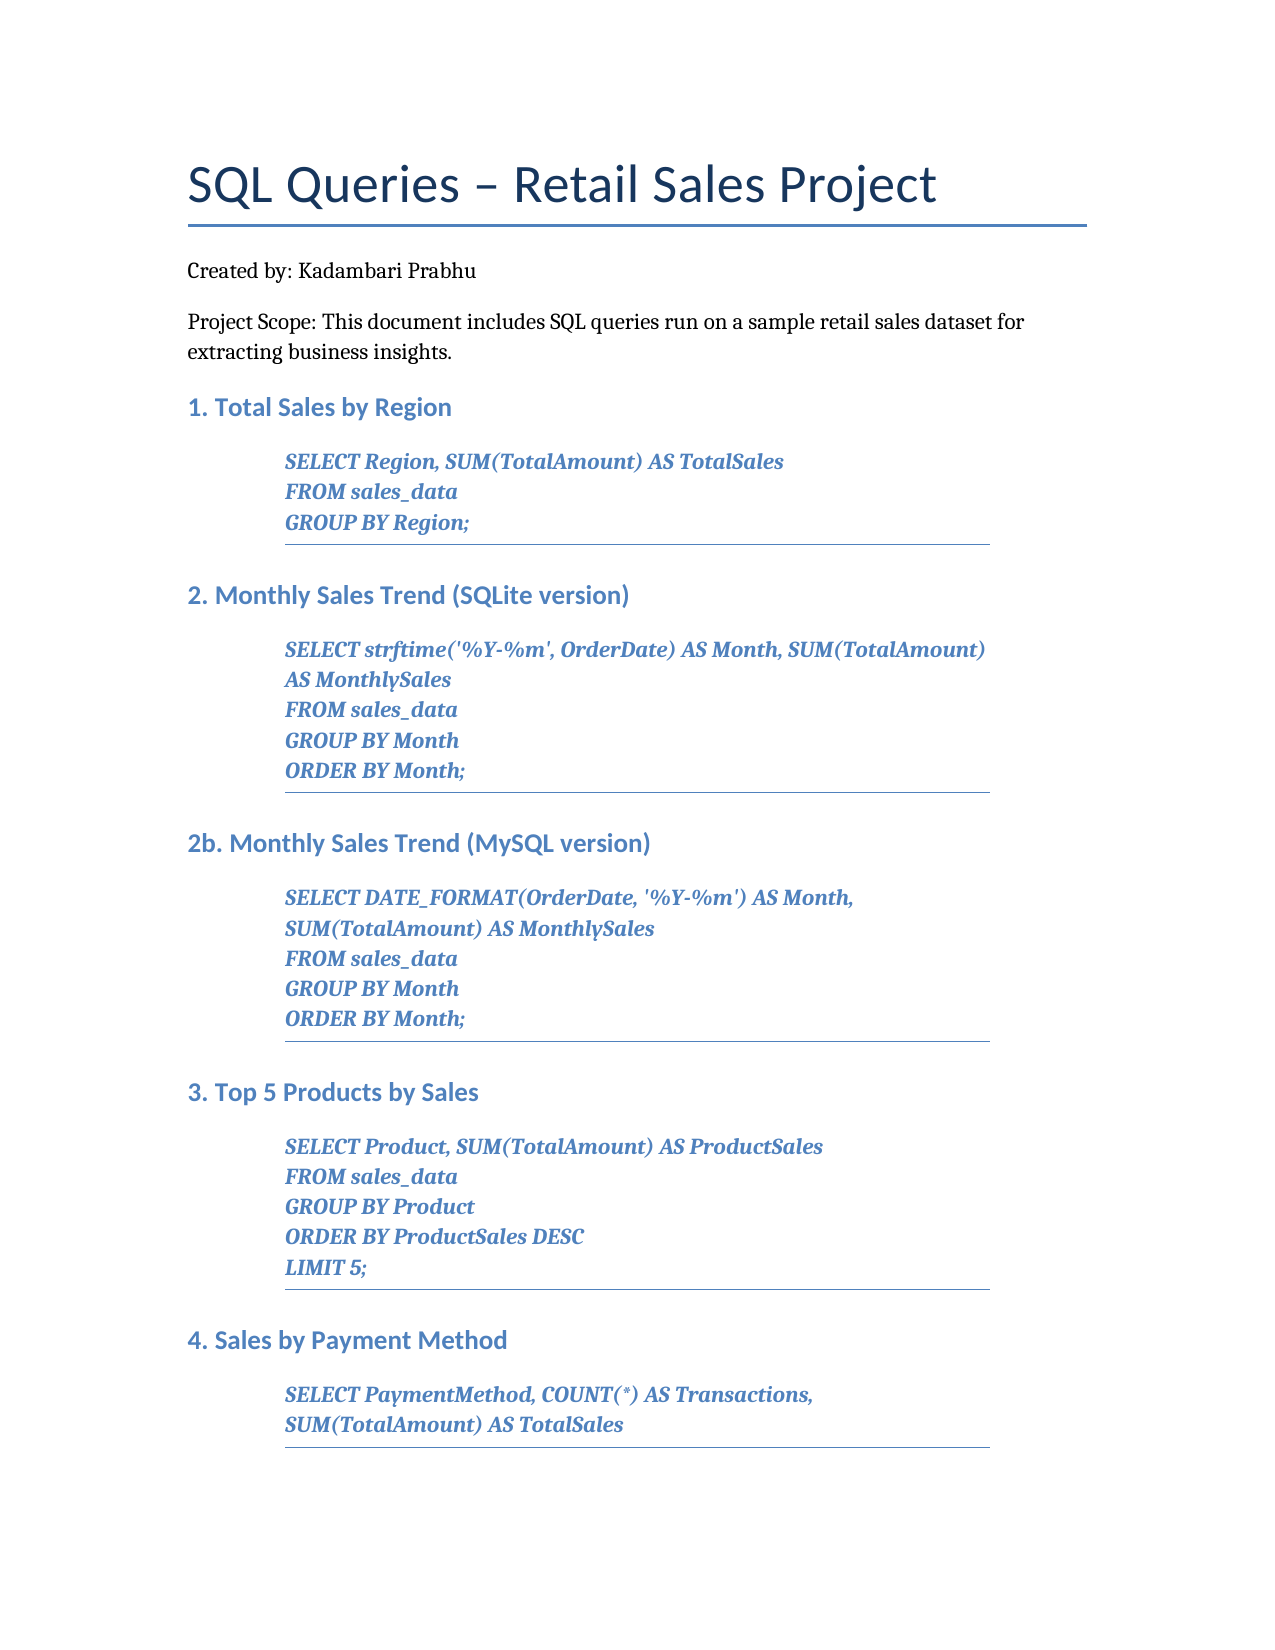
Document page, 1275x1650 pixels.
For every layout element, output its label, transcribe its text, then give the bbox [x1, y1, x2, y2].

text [285, 1382, 990, 1447]
text SELECT Product, SUM(TotalAmount) AS ProductSales FROM sales_data GROUP BY Product ORDER BY ProductSales DESC LIMIT 5; [285, 1133, 990, 1289]
subtitle 4. Sales by Payment Method [187, 1323, 1087, 1356]
text SELECT DATE_FORMAT(OrderDate, '%Y-%m') AS Month, SUM(TotalAmount) AS MonthlySales FROM sales_data GROUP BY Month ORDER BY Month; [285, 885, 990, 1041]
text SELECT Region, SUM(TotalAmount) AS TotalSales FROM sales_data GROUP BY Region; [285, 449, 990, 544]
subtitle 2. Monthly Sales Trend (SQLite version) [187, 578, 1087, 611]
subtitle 2b. Monthly Sales Trend (MySQL version) [187, 826, 1087, 859]
subtitle 1. Total Sales by Region [187, 390, 1087, 423]
text SELECT strftime('%Y-%m', OrderDate) AS Month, SUM(TotalAmount) AS MonthlySales FROM sales_data GROUP BY Month ORDER BY Month; [285, 637, 990, 792]
text Created by: Kadambari Prabhu [187, 258, 1087, 284]
title SQL Queries – Retail Sales Project [187, 150, 1087, 227]
text Project Scope: This document includes SQL queries run on a sample retail sales dataset for extracting business insights. [187, 309, 1087, 365]
subtitle 3. Top 5 Products by Sales [187, 1075, 1087, 1108]
